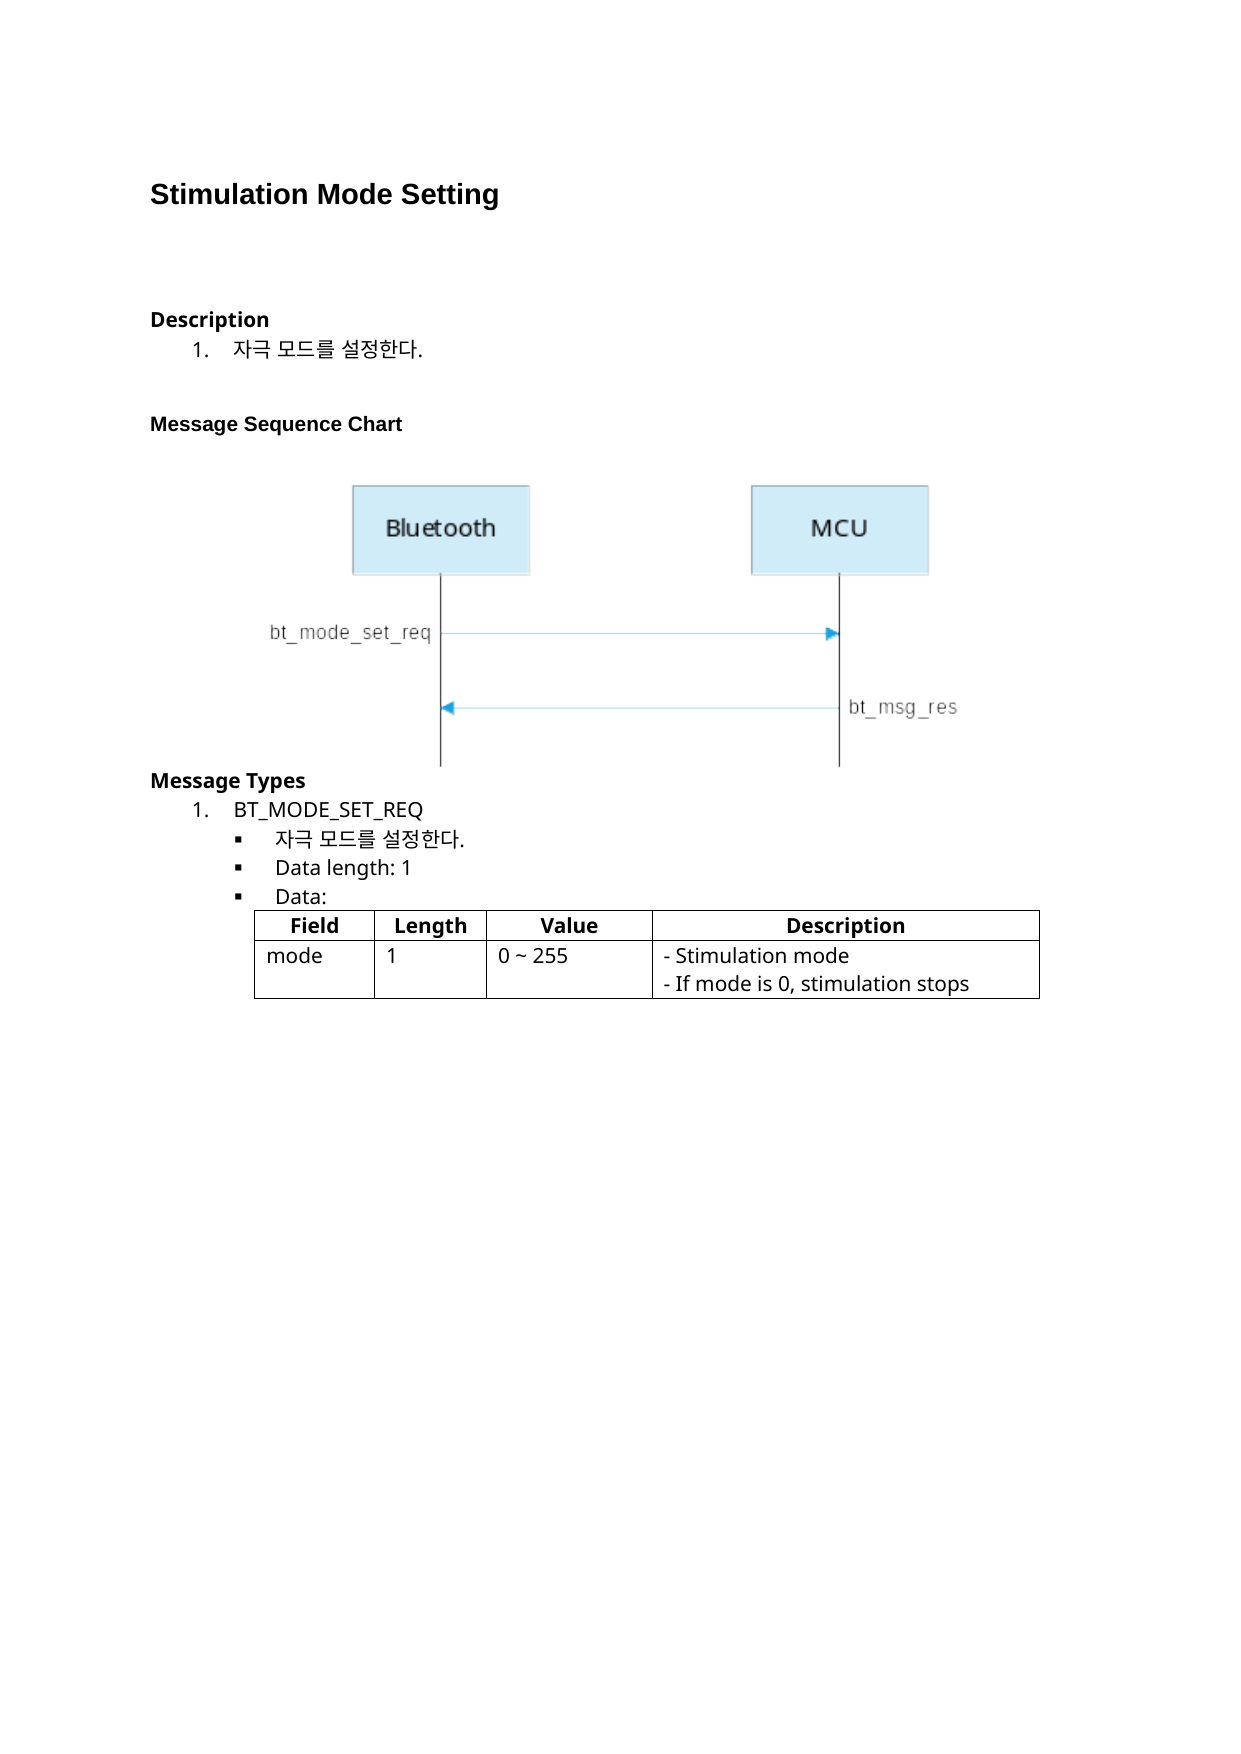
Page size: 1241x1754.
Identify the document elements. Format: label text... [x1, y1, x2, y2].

subtitle Message Sequence Chart [150, 411, 1090, 435]
table_header Description [653, 911, 1039, 940]
table_header Length [375, 911, 486, 940]
list 자극 모드를 설정한다. [233, 823, 1090, 853]
table_cell - Stimulation mode - If mode is 0, stimulation stops [653, 941, 1039, 998]
subtitle Message Types [150, 766, 1090, 795]
table_header Value [487, 911, 652, 940]
subtitle Description [150, 305, 1090, 334]
table_cell 1 [375, 941, 486, 998]
table_header Field [255, 911, 374, 940]
table_cell mode [255, 941, 374, 998]
list Data length: 1 [233, 853, 1090, 882]
subtitle Stimulation Mode Setting [150, 177, 1090, 211]
list Data: [233, 882, 1090, 910]
table_cell 0 ~ 255 [487, 941, 652, 998]
list 자극 모드를 설정한다. [192, 334, 1090, 364]
list BT_MODE_SET_REQ [192, 795, 1090, 823]
